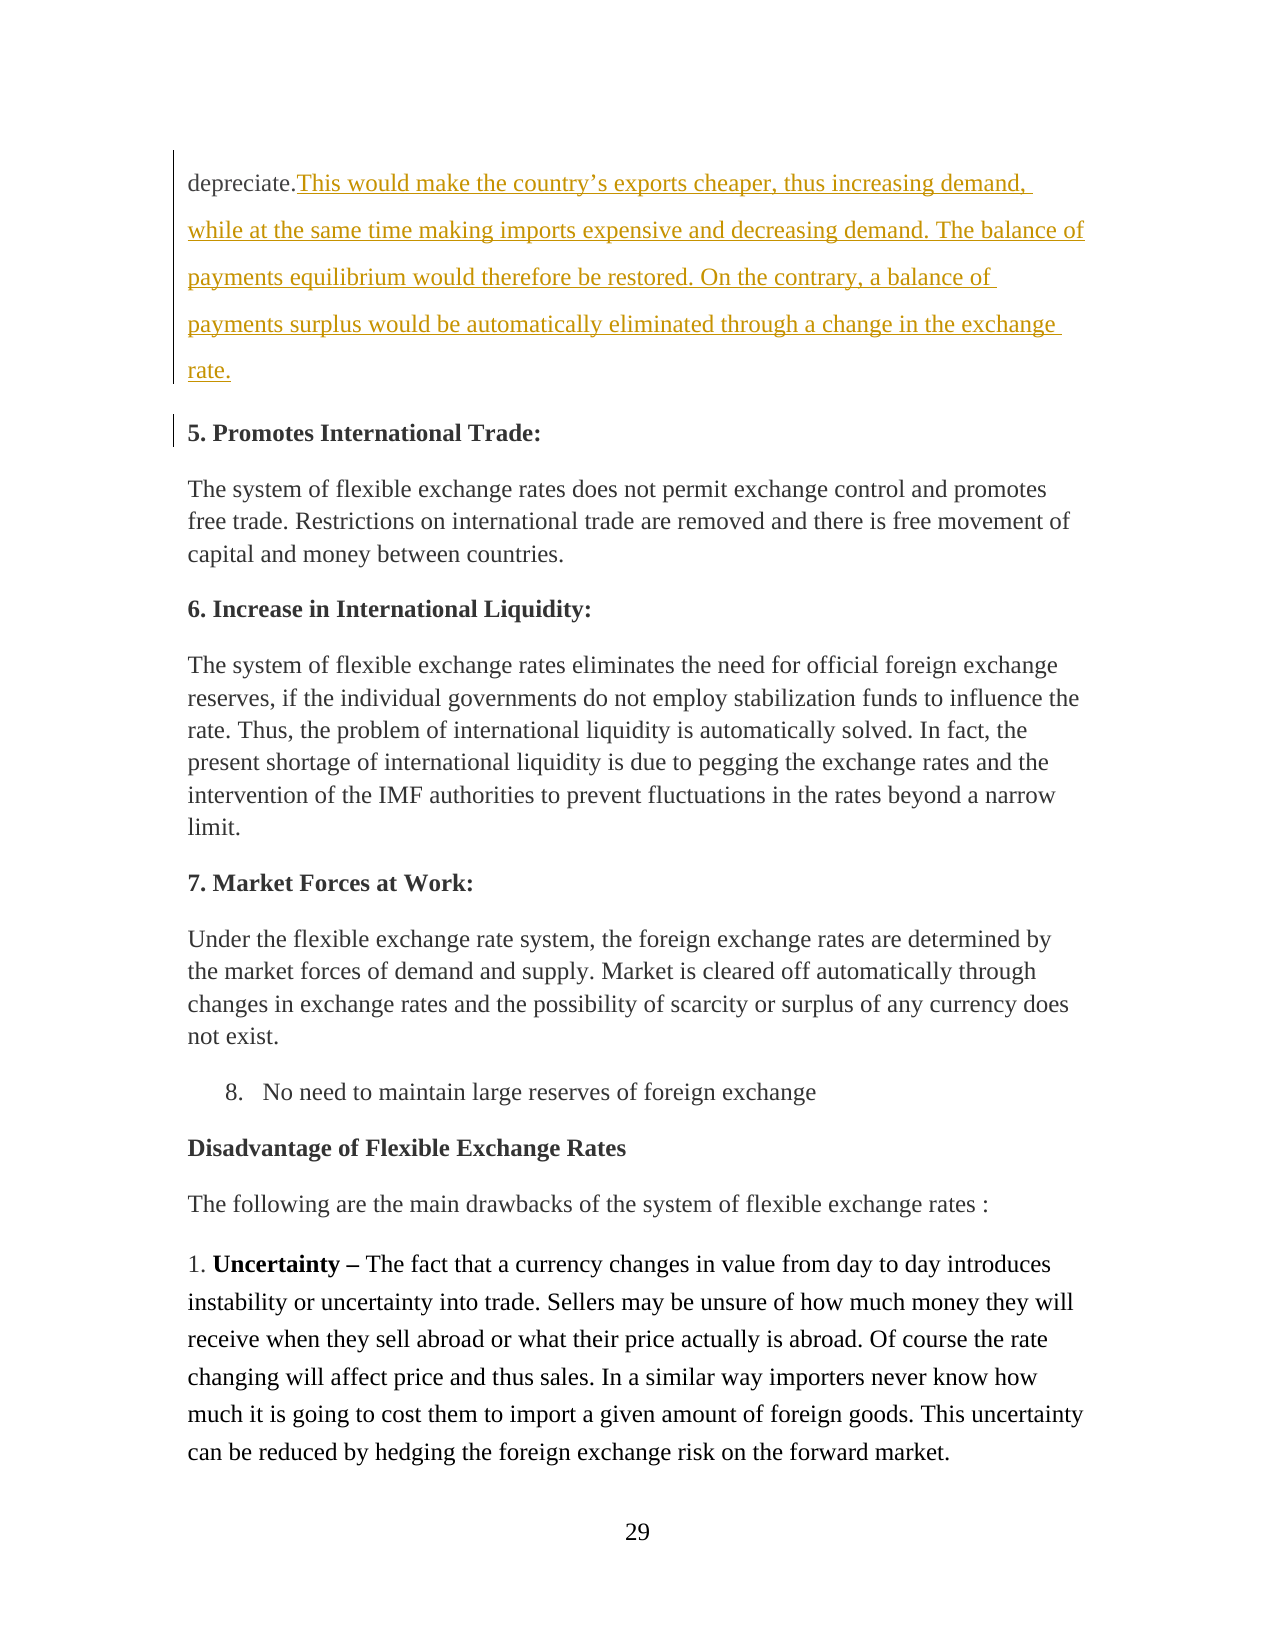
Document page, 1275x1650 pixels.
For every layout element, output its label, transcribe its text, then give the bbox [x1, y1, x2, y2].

text 7. Market Forces at Work: [187, 864, 1087, 897]
list No need to maintain large reserves of foreign exchange [225, 1073, 1087, 1106]
text 1. Uncertainty – The fact that a currency changes in value from day to day introduces instability or uncertainty into trade. Sellers may be unsure of how much money they will receive when they sell abroad or what their price actually is abroad. Of course the rate changing will affect price and thus sales. In a similar way importers never know how much it is going to cost them to import a given amount of foreign goods. This uncertainty can be reduced by hedging the foreign exchange risk on the forward market. [187, 1241, 1087, 1466]
text The system of flexible exchange rates eliminates the need for official foreign exchange reserves, if the individual governments do not employ stabilization funds to influence the rate. Thus, the problem of international liquidity is automatically solved. In fact, the present shortage of international liquidity is due to pegging the exchange rates and the intervention of the IMF authorities to prevent fluctuations in the rates beyond a narrow limit. [187, 647, 1087, 841]
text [187, 150, 1087, 384]
text The following are the main drawbacks of the system of flexible exchange rates : [187, 1185, 1087, 1217]
text Disadvantage of Flexible Exchange Rates [187, 1129, 1087, 1162]
text 5. Promotes International Trade: [187, 414, 1087, 447]
text 6. Increase in International Liquidity: [187, 591, 1087, 623]
text Under the flexible exchange rate system, the foreign exchange rates are determined by the market forces of demand and supply. Market is cleared off automatically through changes in exchange rates and the possibility of scarcity or surplus of any currency does not exist. [187, 920, 1087, 1050]
text The system of flexible exchange rates does not permit exchange control and promotes free trade. Restrictions on international trade are removed and there is free movement of capital and money between countries. [187, 470, 1087, 567]
